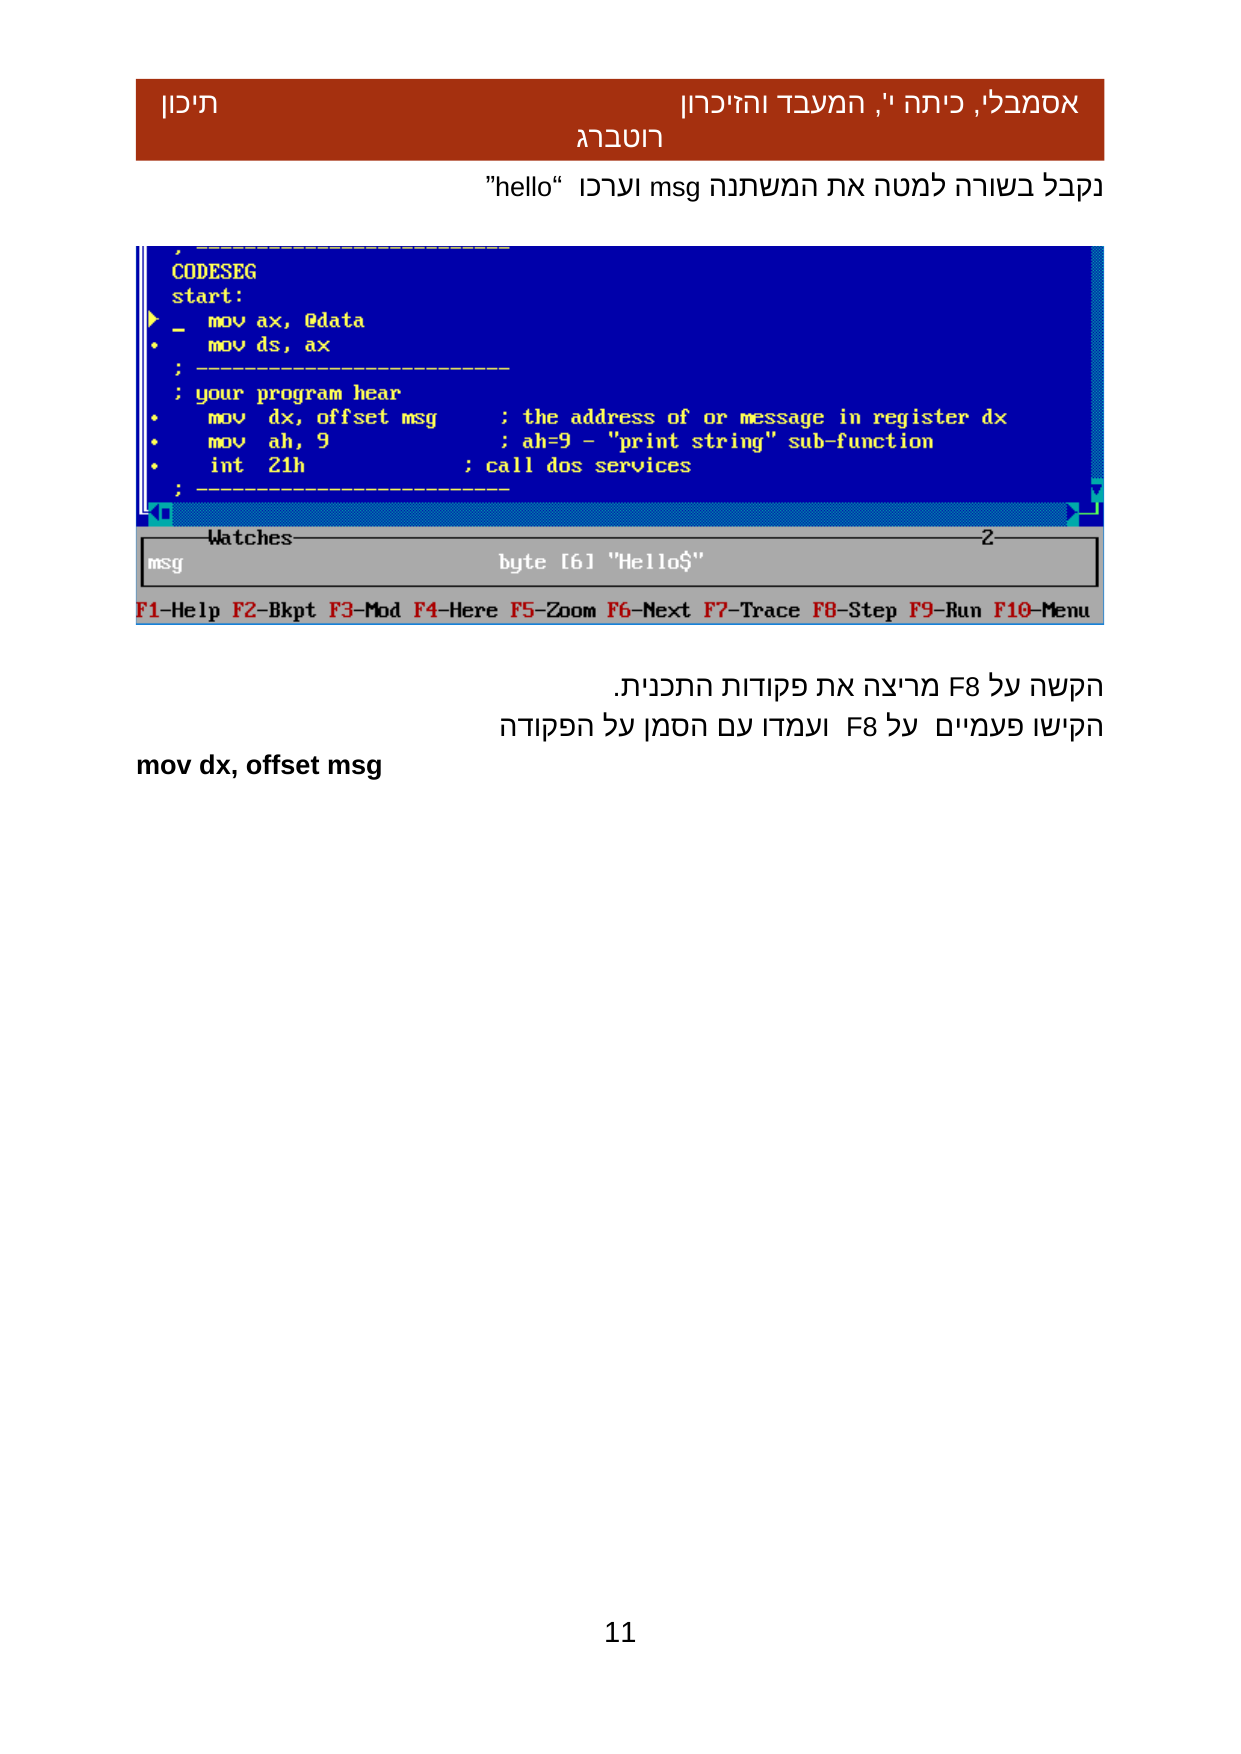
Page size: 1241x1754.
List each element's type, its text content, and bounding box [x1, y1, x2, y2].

text הקשה על F8 מריצה את פקודות התכנית. הקישו פעמיים על F8 ועמדו עם הסמן על הפקודה [136, 669, 1104, 742]
picture [135, 246, 1105, 625]
text mov dx, offset msg [136, 749, 1104, 780]
text נקבל בשורה למטה את המשתנה msg וערכו “hello” [136, 161, 1104, 202]
